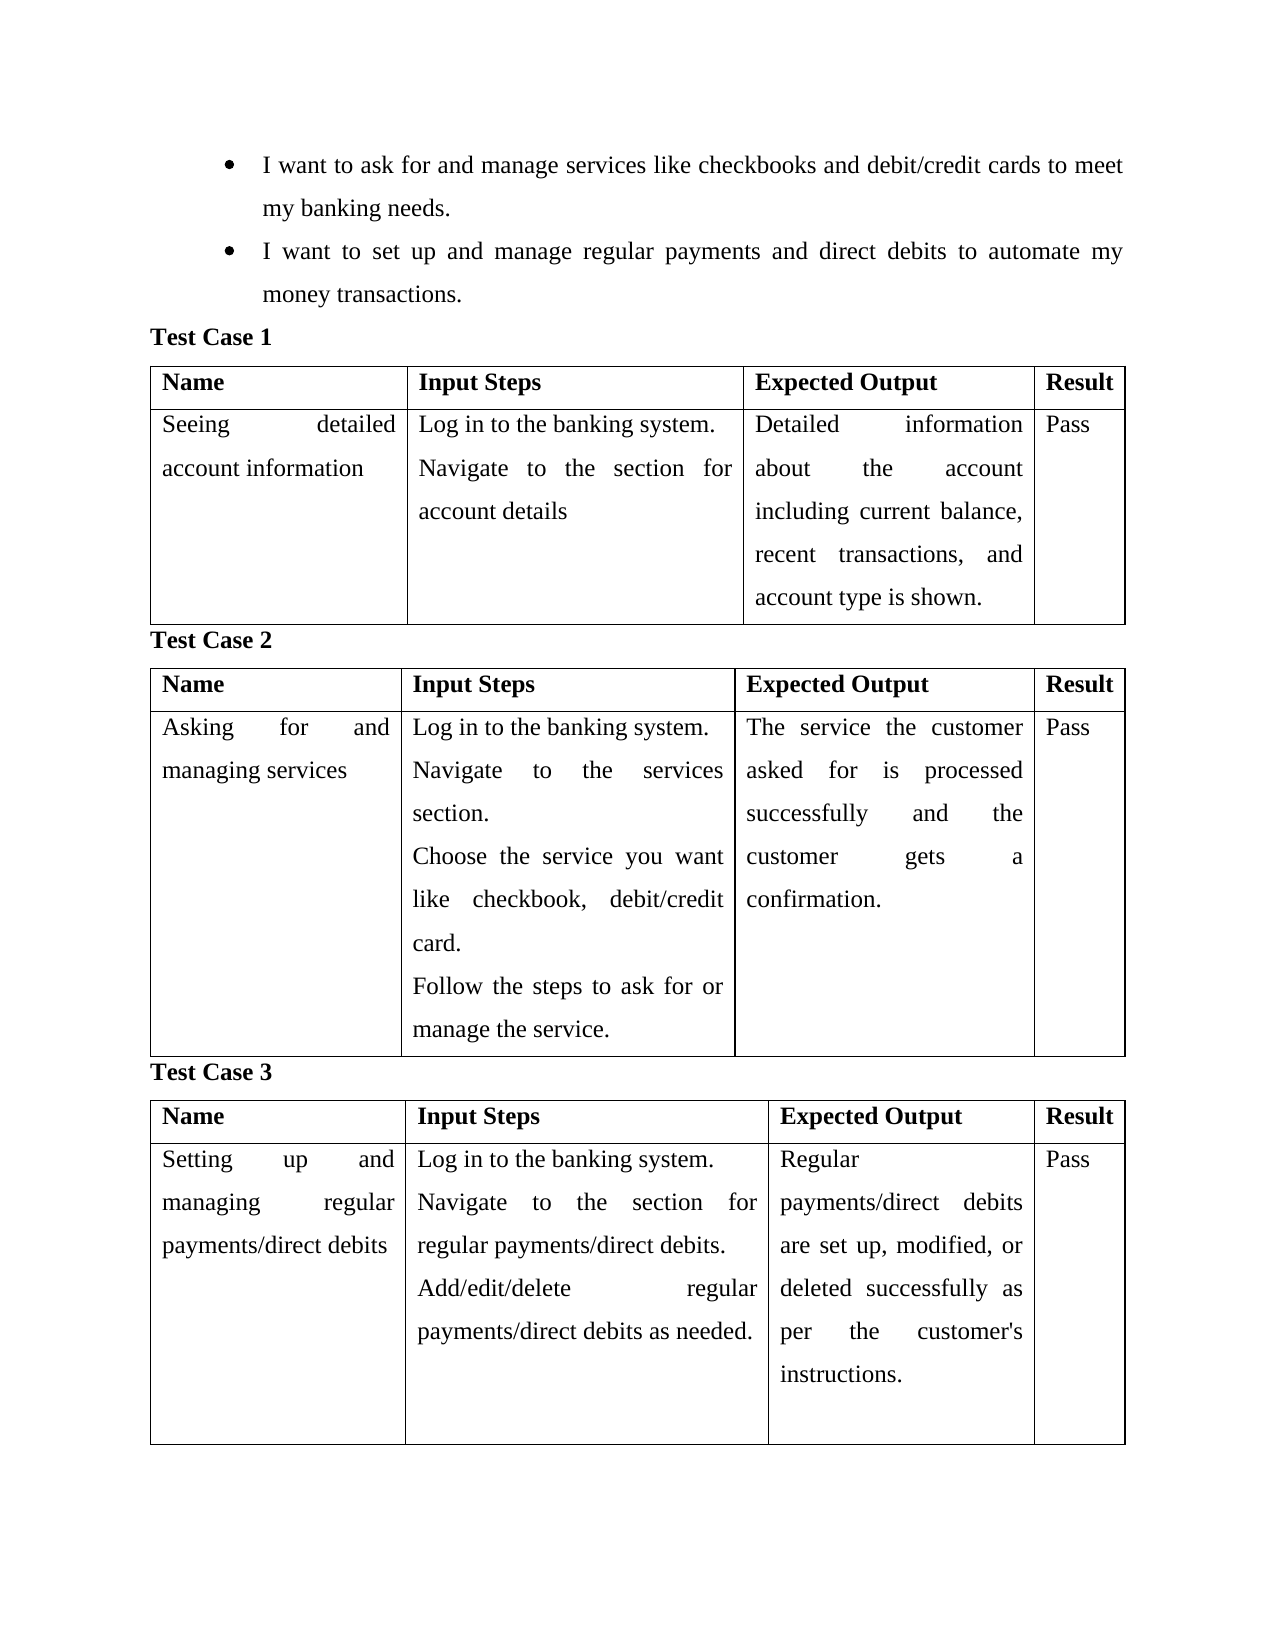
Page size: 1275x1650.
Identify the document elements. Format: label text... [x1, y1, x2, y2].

table_cell The service the customer asked for is processed successfully and the customer gets a confirmation. [736, 712, 1034, 1056]
text Test Case 1 [150, 322, 1125, 351]
table_cell Log in to the banking system. Navigate to the section for regular payments/direct debits. Add/edit/delete regular payments/direct debits as needed. [406, 1144, 768, 1444]
table_cell Setting up and managing regular payments/direct debits [151, 1144, 405, 1444]
table_header Name [151, 1101, 405, 1143]
table_cell Log in to the banking system. Navigate to the services section. Choose the service you want like checkbook, debit/credit card. Follow the steps to ask for or manage the service. [402, 712, 734, 1056]
table_cell Pass [1035, 410, 1124, 624]
table_header Result [1035, 669, 1124, 711]
table_header Expected Output [769, 1101, 1034, 1143]
table_header Result [1035, 367, 1124, 408]
table_cell Pass [1035, 712, 1124, 1056]
table_cell Seeing detailed account information [151, 410, 407, 624]
text Test Case 2 [150, 625, 1125, 654]
list I want to ask for and manage services like checkbooks and debit/credit cards to meet my banking needs. [225, 150, 1125, 222]
table_header Name [151, 669, 401, 711]
table_cell Pass [1035, 1144, 1124, 1444]
table_header Input Steps [406, 1101, 768, 1143]
table_header Input Steps [408, 367, 743, 408]
list I want to set up and manage regular payments and direct debits to automate my money transactions. [225, 236, 1125, 308]
table_cell Regular payments/direct debits are set up, modified, or deleted successfully as per the customer's instructions. [769, 1144, 1034, 1444]
table_header Input Steps [402, 669, 734, 711]
table_cell Asking for and managing services [151, 712, 401, 1056]
table_cell Log in to the banking system. Navigate to the section for account details [408, 410, 743, 624]
table_header Name [151, 367, 407, 408]
table_cell Detailed information about the account including current balance, recent transactions, and account type is shown. [744, 410, 1034, 624]
text Test Case 3 [150, 1057, 1125, 1086]
table_header Result [1035, 1101, 1124, 1143]
table_header Expected Output [736, 669, 1034, 711]
table_header Expected Output [744, 367, 1034, 408]
